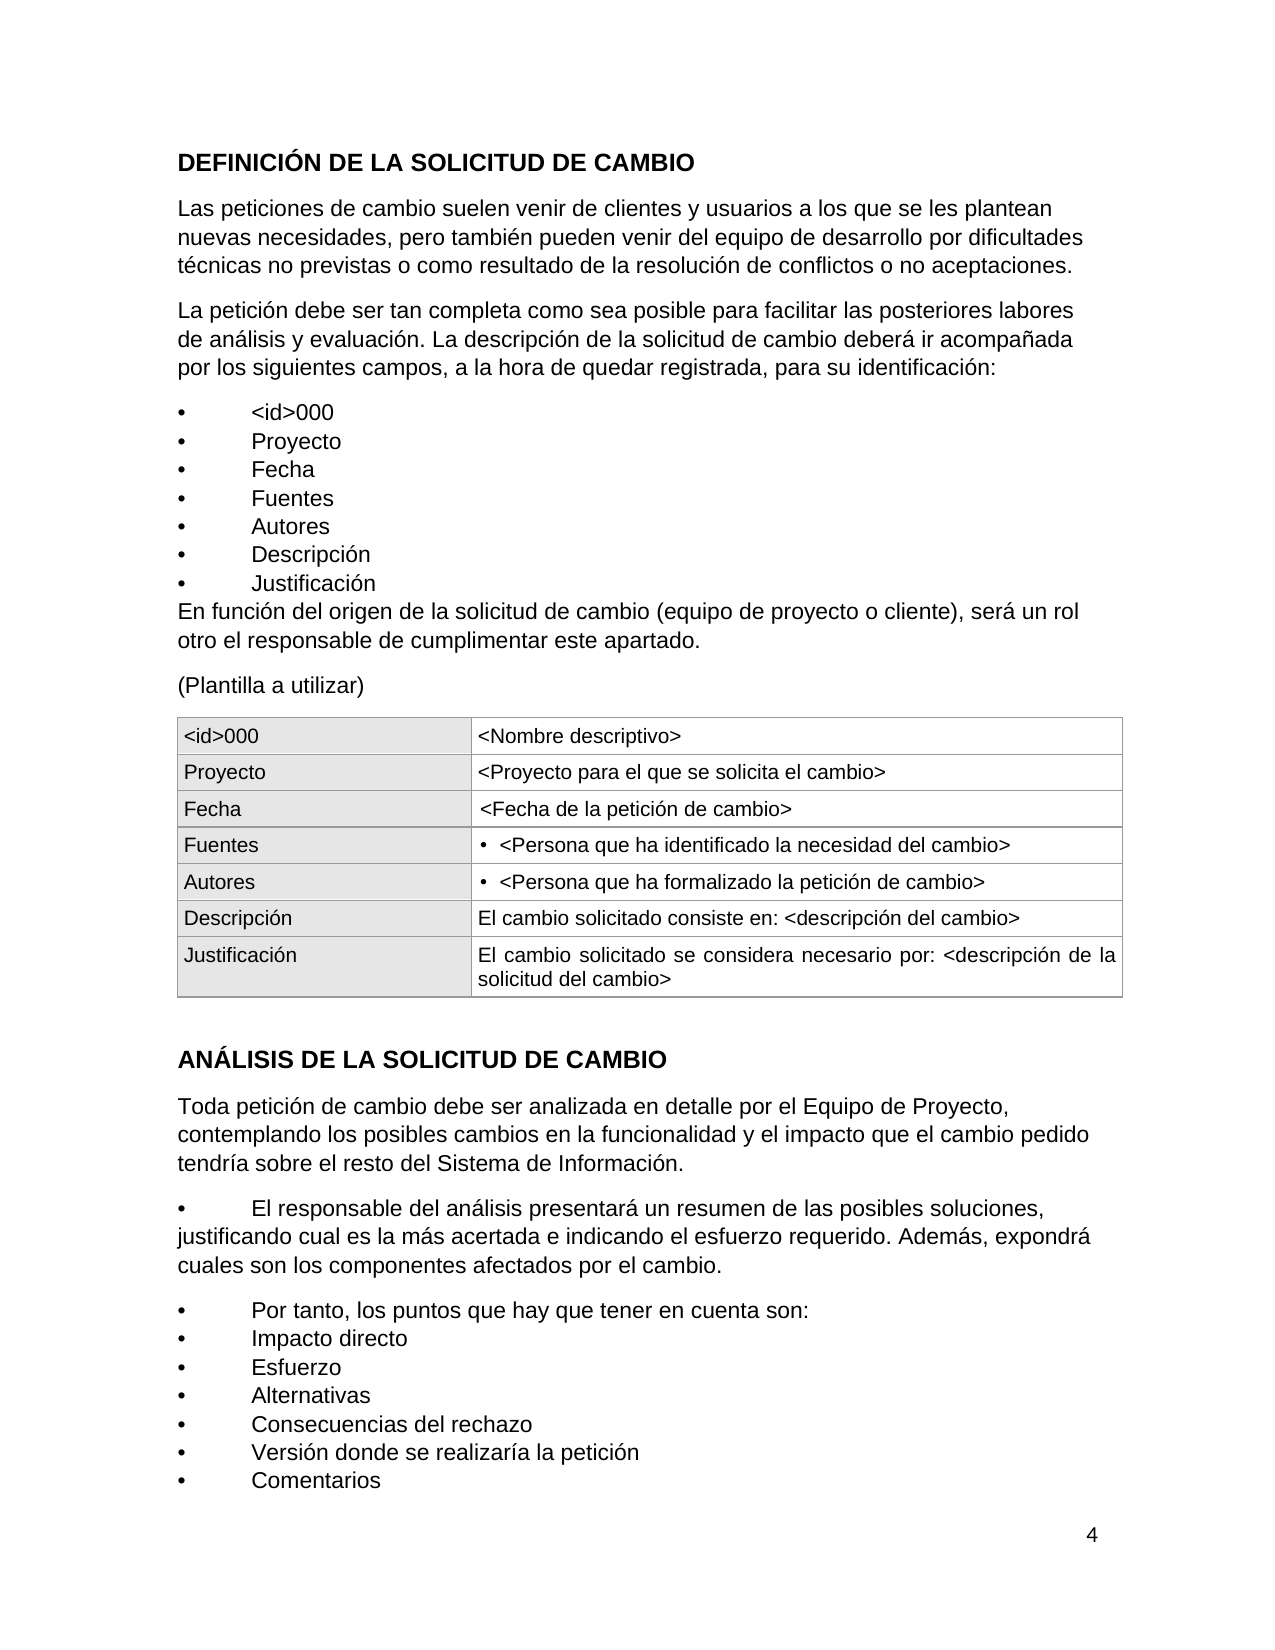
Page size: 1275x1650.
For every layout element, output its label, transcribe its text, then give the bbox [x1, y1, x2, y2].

text ANÁLISIS DE LA SOLICITUD DE CAMBIO [177, 1045, 1098, 1074]
text • Comentarios [177, 1467, 1098, 1494]
table_cell <Proyecto para el que se solicita el cambio> [472, 755, 1122, 790]
text • <id>000 [177, 399, 1098, 426]
table_cell El cambio solicitado se considera necesario por: <descripción de la solicitud del cambio> [472, 937, 1122, 996]
text • Por tanto, los puntos que hay que tener en cuenta son: [177, 1297, 1098, 1323]
table_cell Descripción [178, 901, 471, 936]
text • Consecuencias del rechazo [177, 1411, 1098, 1437]
text DEFINICIÓN DE LA SOLICITUD DE CAMBIO [177, 148, 1098, 176]
text • Fecha [177, 456, 1098, 482]
text La petición debe ser tan completa como sea posible para facilitar las posteriores labores de análisis y evaluación. La descripción de la solicitud de cambio deberá ir acompañada por los siguientes campos, a la hora de quedar registrada, para su identificación: [177, 297, 1098, 381]
text (Plantilla a utilizar) [177, 672, 1098, 698]
table_cell Justificación [178, 937, 471, 996]
text En función del origen de la solicitud de cambio (equipo de proyecto o cliente), será un rol otro el responsable de cumplimentar este apartado. [177, 598, 1098, 653]
table_cell <Persona que ha identificado la necesidad del cambio> [472, 828, 1122, 863]
table_cell El cambio solicitado consiste en: <descripción del cambio> [472, 901, 1122, 936]
table_cell Fecha [178, 791, 471, 826]
table_header <id>000 [178, 718, 471, 753]
table_cell <Fecha de la petición de cambio> [472, 791, 1122, 826]
text • Autores [177, 513, 1098, 539]
text Las peticiones de cambio suelen venir de clientes y usuarios a los que se les plantean nuevas necesidades, pero también pueden venir del equipo de desarrollo por dificultades técnicas no previstas o como resultado de la resolución de conflictos o no aceptaciones. [177, 195, 1098, 278]
table_cell <Persona que ha formalizado la petición de cambio> [472, 864, 1122, 899]
text • Impacto directo [177, 1325, 1098, 1352]
text • Esfuerzo [177, 1354, 1098, 1380]
text • El responsable del análisis presentará un resumen de las posibles soluciones, justificando cual es la más acertada e indicando el esfuerzo requerido. Además, expondrá cuales son los componentes afectados por el cambio. [177, 1195, 1098, 1278]
text • Versión donde se realizaría la petición [177, 1439, 1098, 1465]
table_cell Autores [178, 864, 471, 899]
text • Justificación [177, 570, 1098, 596]
table_header <Nombre descriptivo> [472, 718, 1122, 753]
text • Proyecto [177, 428, 1098, 454]
table_cell Proyecto [178, 755, 471, 790]
text Toda petición de cambio debe ser analizada en detalle por el Equipo de Proyecto, contemplando los posibles cambios en la funcionalidad y el impacto que el cambio pedido tendría sobre el resto del Sistema de Información. [177, 1093, 1098, 1176]
text • Fuentes [177, 484, 1098, 511]
text • Alternativas [177, 1382, 1098, 1408]
table_cell Fuentes [178, 828, 471, 863]
text • Descripción [177, 541, 1098, 568]
